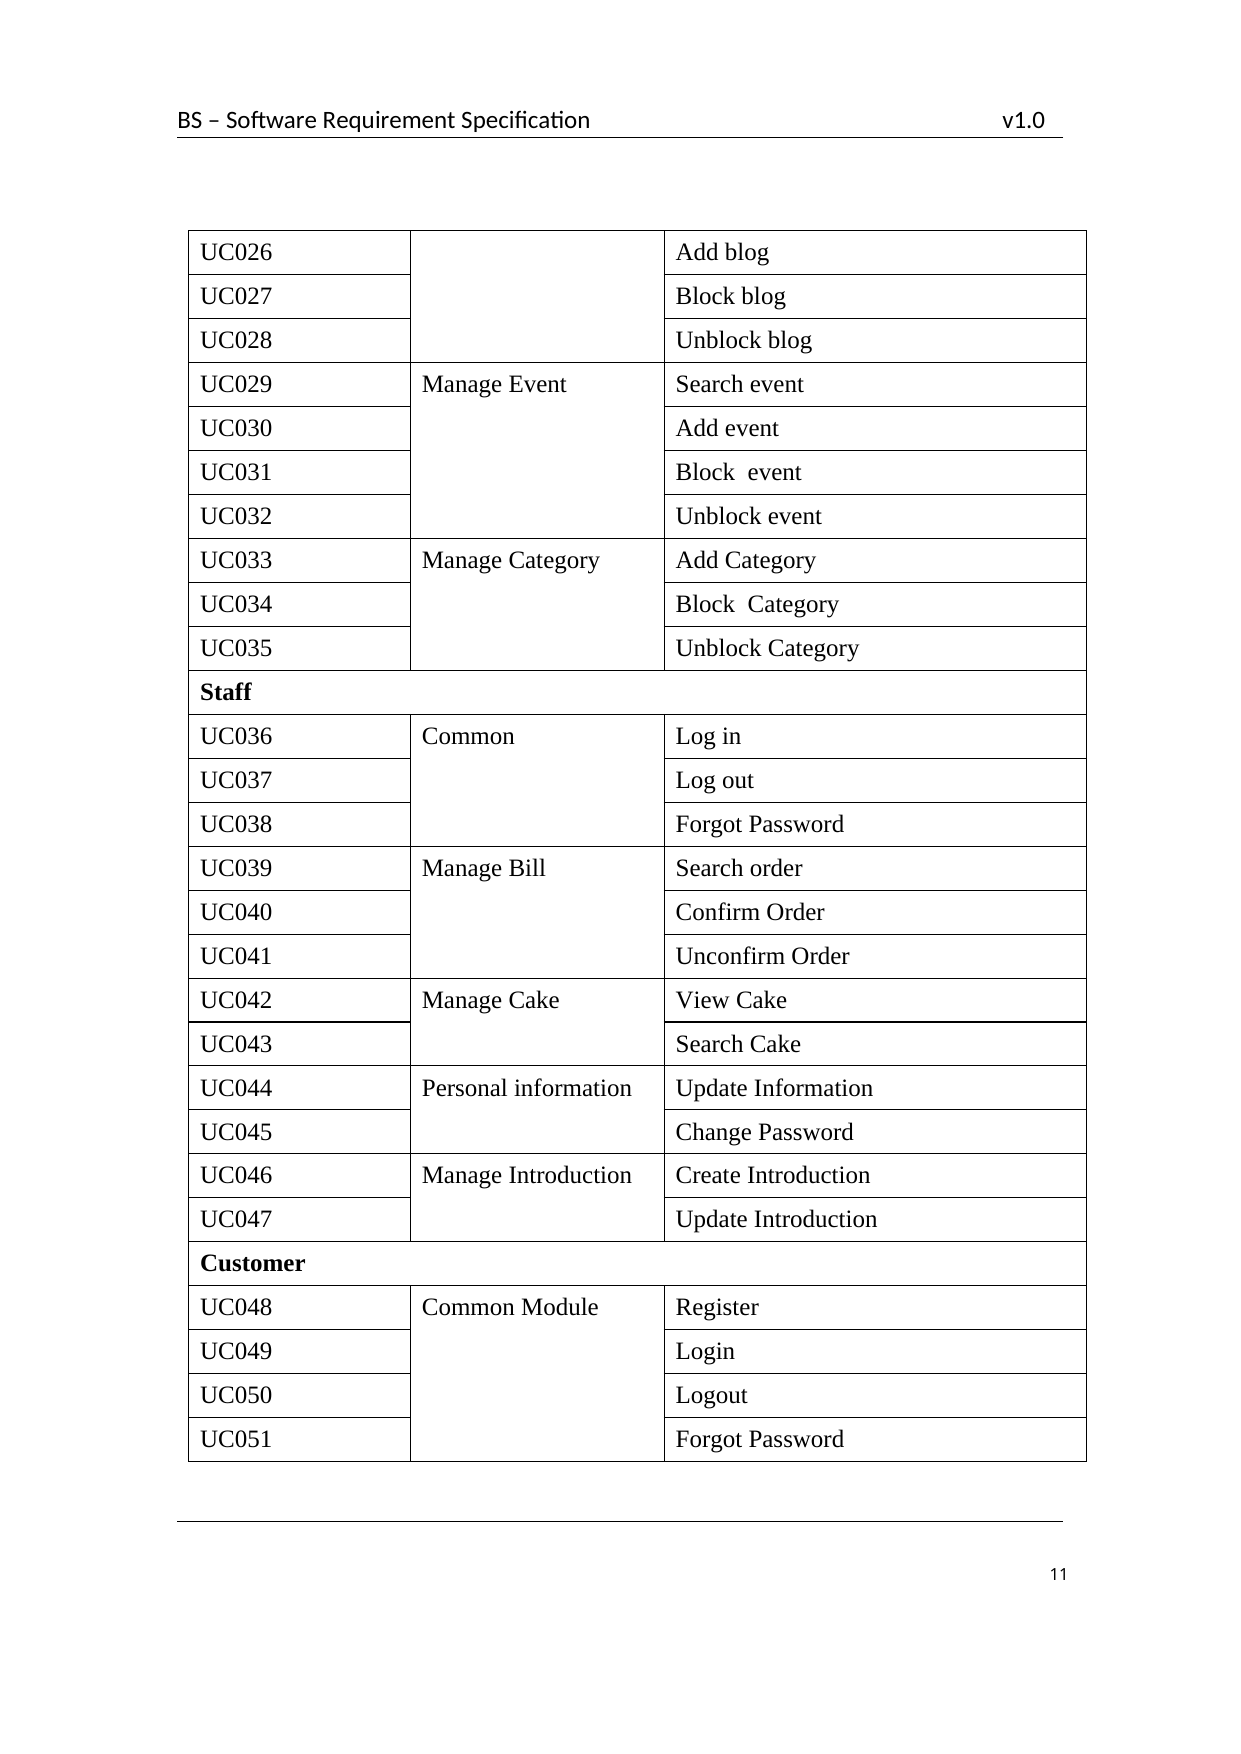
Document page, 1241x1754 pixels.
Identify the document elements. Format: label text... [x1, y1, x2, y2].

table_cell UC048 [189, 1286, 410, 1329]
table_cell Block event [665, 451, 1086, 494]
table_cell Block Category [665, 583, 1086, 626]
table_cell Unblock event [665, 495, 1086, 538]
table_cell UC032 [189, 495, 410, 538]
table_cell Customer [189, 1242, 1086, 1285]
table_cell UC040 [189, 891, 410, 933]
table_cell UC044 [189, 1066, 410, 1109]
table_cell UC051 [189, 1418, 410, 1461]
table_cell Log in [665, 715, 1086, 758]
table_cell UC034 [189, 583, 410, 626]
table_cell Common [411, 715, 664, 846]
table_cell Update Introduction [665, 1198, 1086, 1241]
table_cell UC027 [189, 275, 410, 318]
table_cell Unblock Category [665, 627, 1086, 670]
table_cell Manage Category [411, 539, 664, 670]
table_cell Staff [189, 671, 1086, 714]
table_cell UC041 [189, 935, 410, 977]
table_cell UC047 [189, 1198, 410, 1241]
table_cell UC039 [189, 847, 410, 889]
table_cell Forgot Password [665, 1418, 1086, 1461]
table_cell UC049 [189, 1330, 410, 1373]
table_cell Block blog [665, 275, 1086, 318]
table_cell Manage Introduction [411, 1154, 664, 1241]
table_cell UC035 [189, 627, 410, 670]
table_cell UC030 [189, 407, 410, 450]
table_cell UC033 [189, 539, 410, 582]
table_cell Update Information [665, 1066, 1086, 1109]
table_cell Manage Cake [411, 979, 664, 1065]
table_cell Add event [665, 407, 1086, 450]
table_cell Forgot Password [665, 803, 1086, 846]
table_cell Confirm Order [665, 891, 1086, 933]
table_cell Logout [665, 1374, 1086, 1417]
table_cell Manage Bill [411, 847, 664, 977]
table_cell UC037 [189, 759, 410, 802]
table_cell UC045 [189, 1110, 410, 1153]
table_cell UC050 [189, 1374, 410, 1417]
table_cell Search event [665, 363, 1086, 406]
table_cell UC036 [189, 715, 410, 758]
table_cell Change Password [665, 1110, 1086, 1153]
table_cell Register [665, 1286, 1086, 1329]
table_cell UC028 [189, 319, 410, 362]
table_cell UC043 [189, 1023, 410, 1065]
table_cell View Cake [665, 979, 1086, 1021]
table_cell Add blog [665, 231, 1086, 274]
table_cell Unblock blog [665, 319, 1086, 362]
table_cell UC031 [189, 451, 410, 494]
table_cell UC026 [189, 231, 410, 274]
table_cell Create Introduction [665, 1154, 1086, 1197]
table_cell Common Module [411, 1286, 664, 1461]
table_cell Add Category [665, 539, 1086, 582]
table_cell Login [665, 1330, 1086, 1373]
table_cell Manage Event [411, 363, 664, 538]
table_cell Search order [665, 847, 1086, 889]
table_cell UC029 [189, 363, 410, 406]
table_cell UC038 [189, 803, 410, 846]
table_cell Personal information [411, 1066, 664, 1153]
table_cell UC042 [189, 979, 410, 1021]
table_cell Unconfirm Order [665, 935, 1086, 977]
table_cell Log out [665, 759, 1086, 802]
table_cell Search Cake [665, 1023, 1086, 1065]
table_cell UC046 [189, 1154, 410, 1197]
